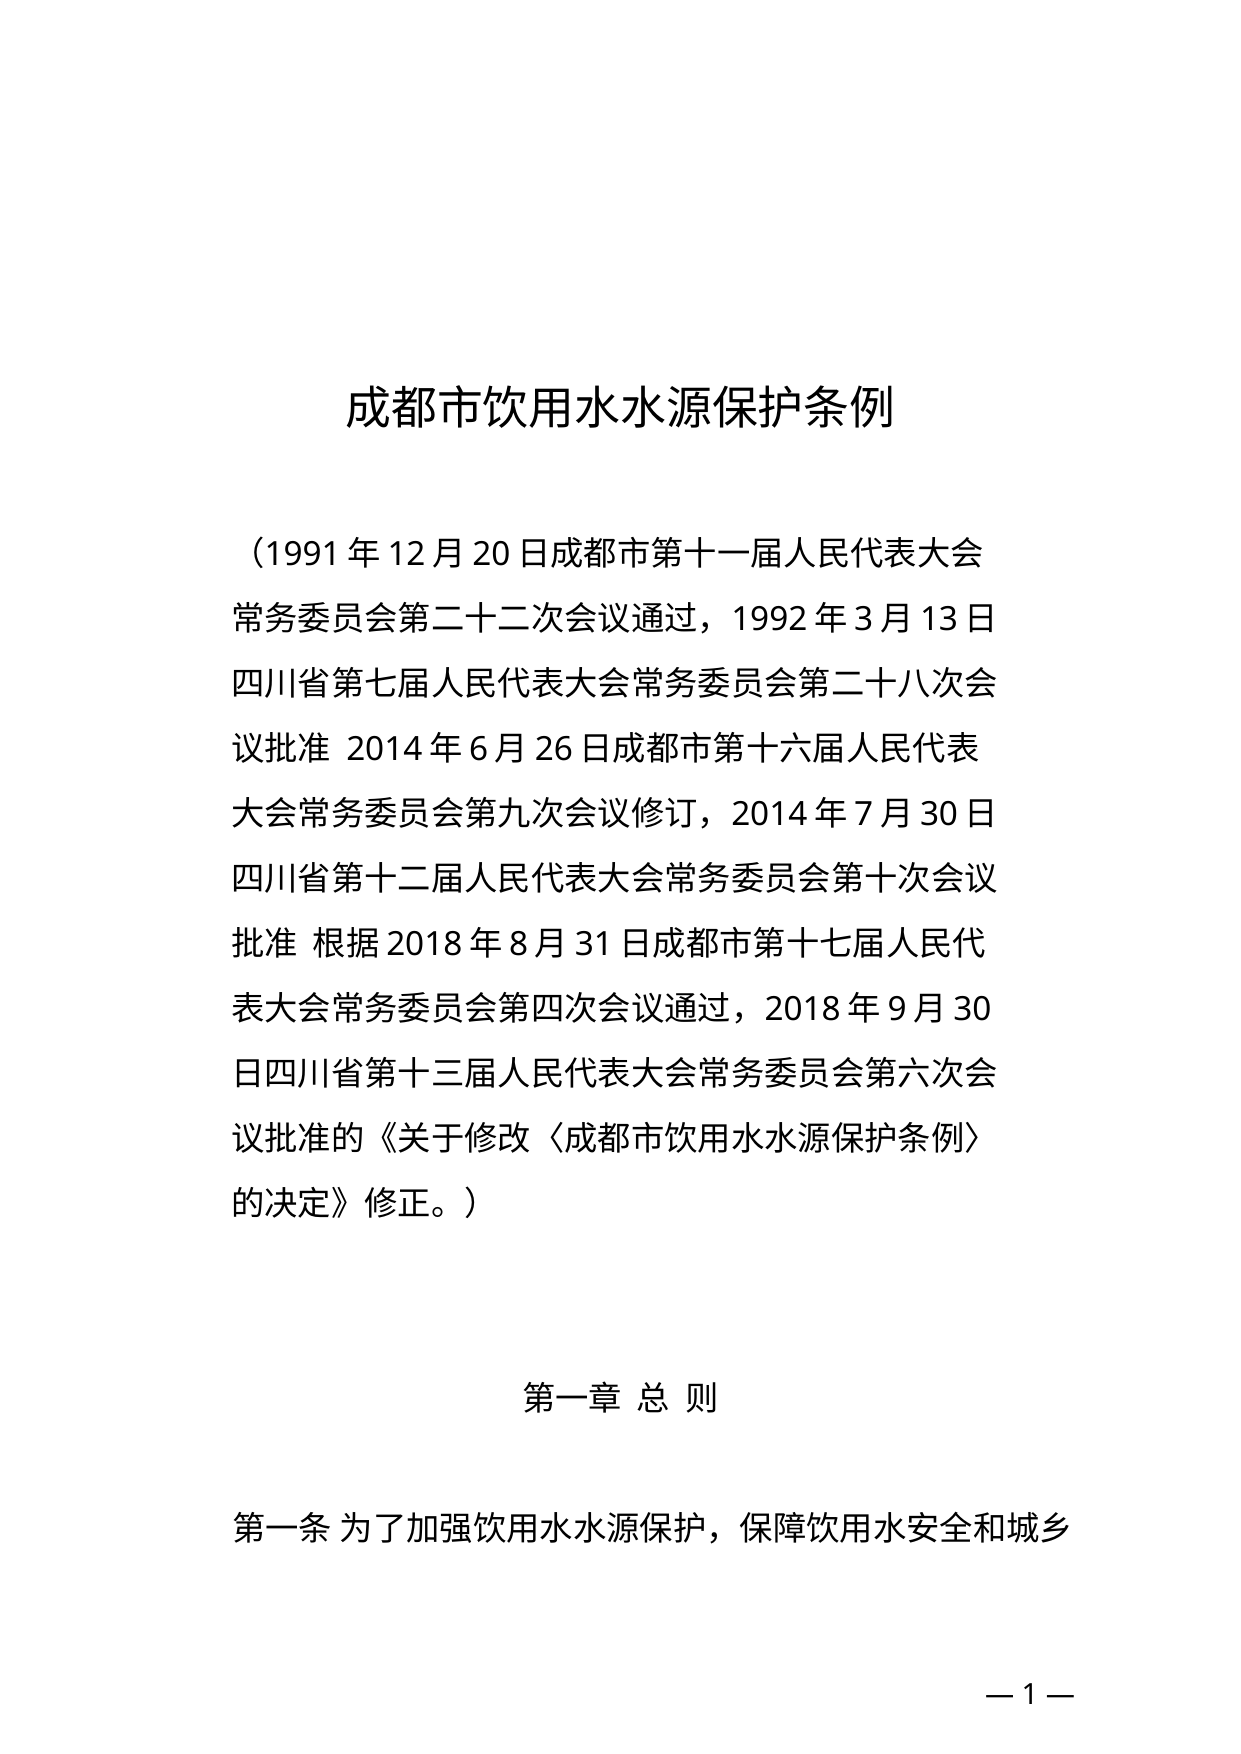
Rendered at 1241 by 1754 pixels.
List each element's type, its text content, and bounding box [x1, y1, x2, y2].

text 第一章 总 则 [165, 1363, 1075, 1428]
text 成都市饮用水水源保护条例 [165, 356, 1075, 453]
text （1991年12月20日成都市第十一届人民代表大会常务委员会第二十二次会议通过，1992年3月13日四川省第七届人民代表大会常务委员会第二十八次会议批准 2014年6月26日成都市第十六届人民代表大会常务委员会第九次会议修订，2014年7月30日四川省第十二届人民代表大会常务委员会第十次会议批准 根据2018年8月31日成都市第十七届人民代表大会常务委员会第四次会议通过，2018年9月30日四川省第十三届人民代表大会常务委员会第六次会议批准的《关于修改〈成都市饮用水水源保护条例〉的决定》修正。） [231, 518, 1009, 1233]
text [165, 1493, 1075, 1558]
